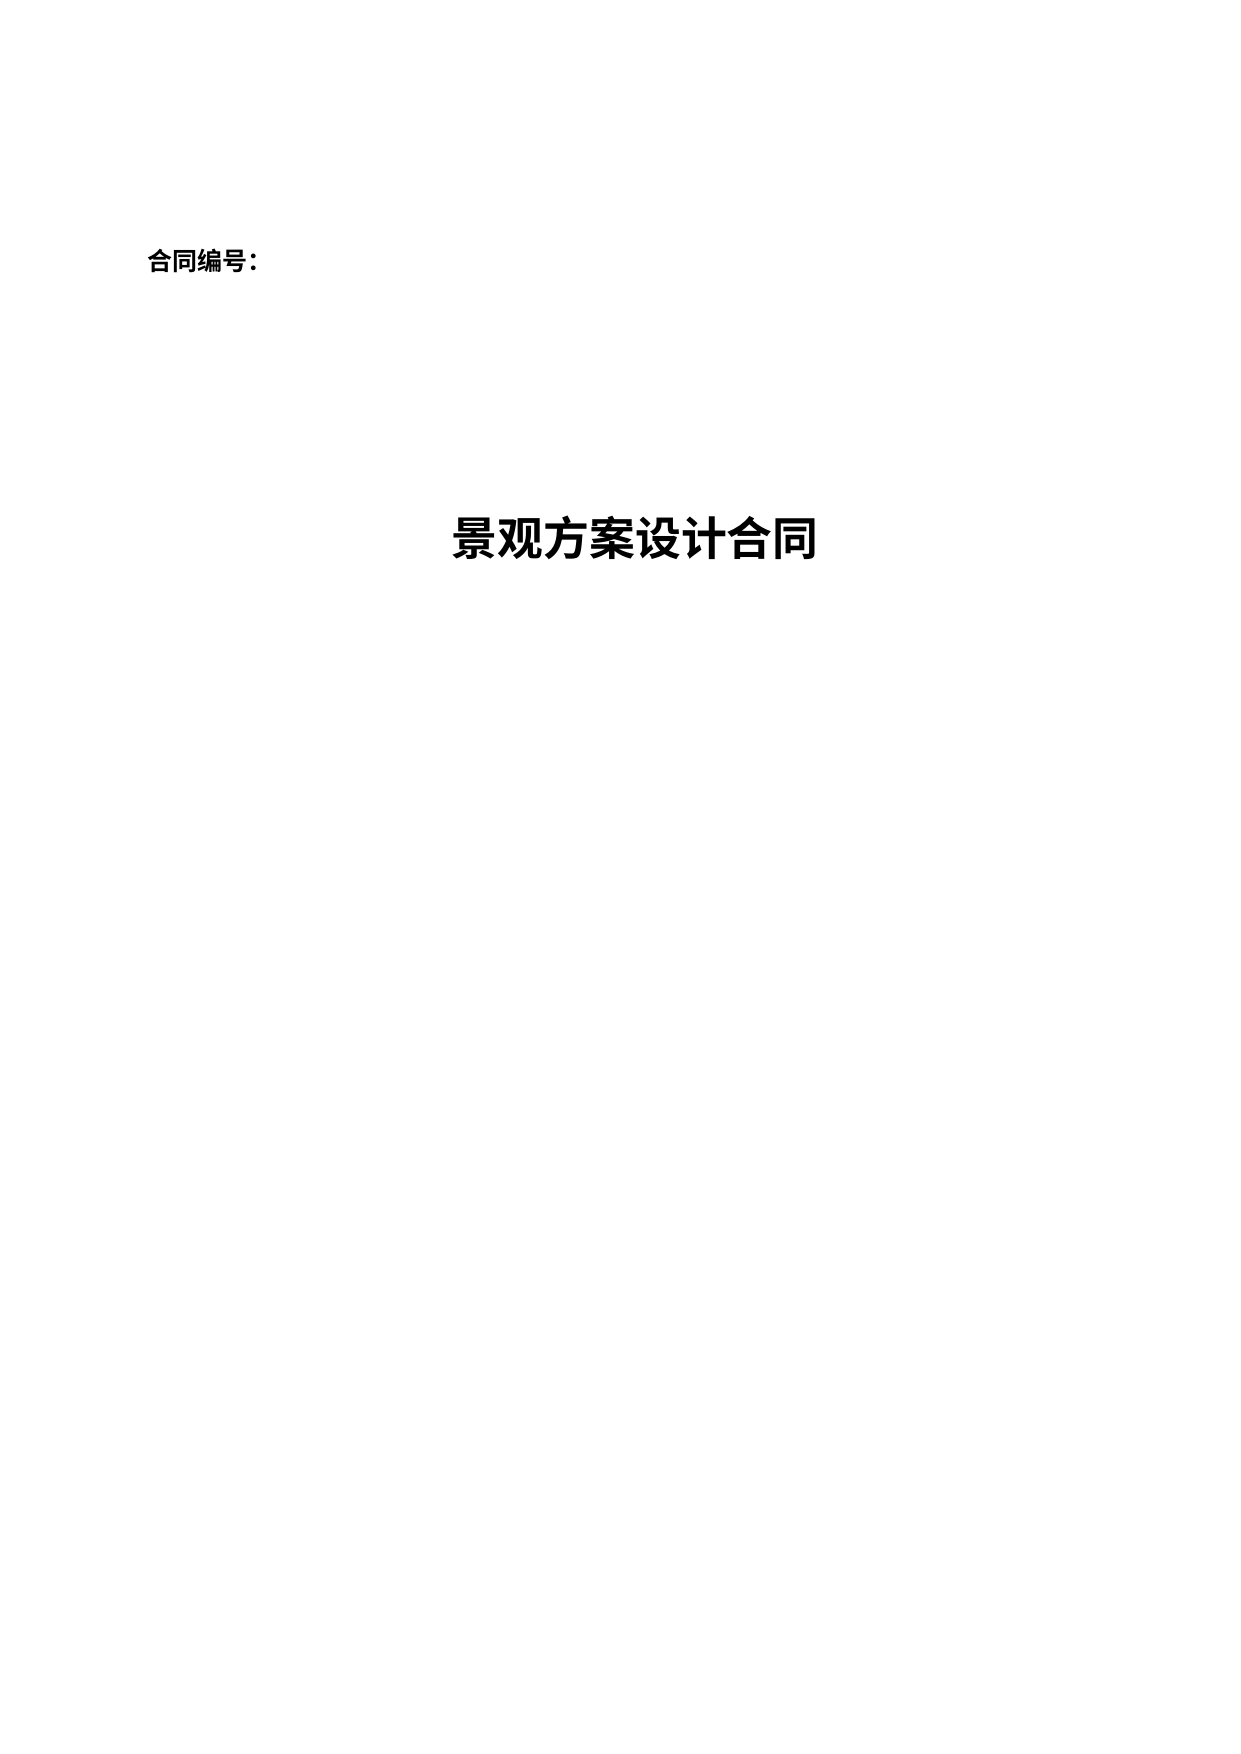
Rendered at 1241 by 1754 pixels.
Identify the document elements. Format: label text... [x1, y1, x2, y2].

text 景观方案设计合同 [148, 487, 1122, 584]
text 合同编号： [148, 227, 1122, 292]
